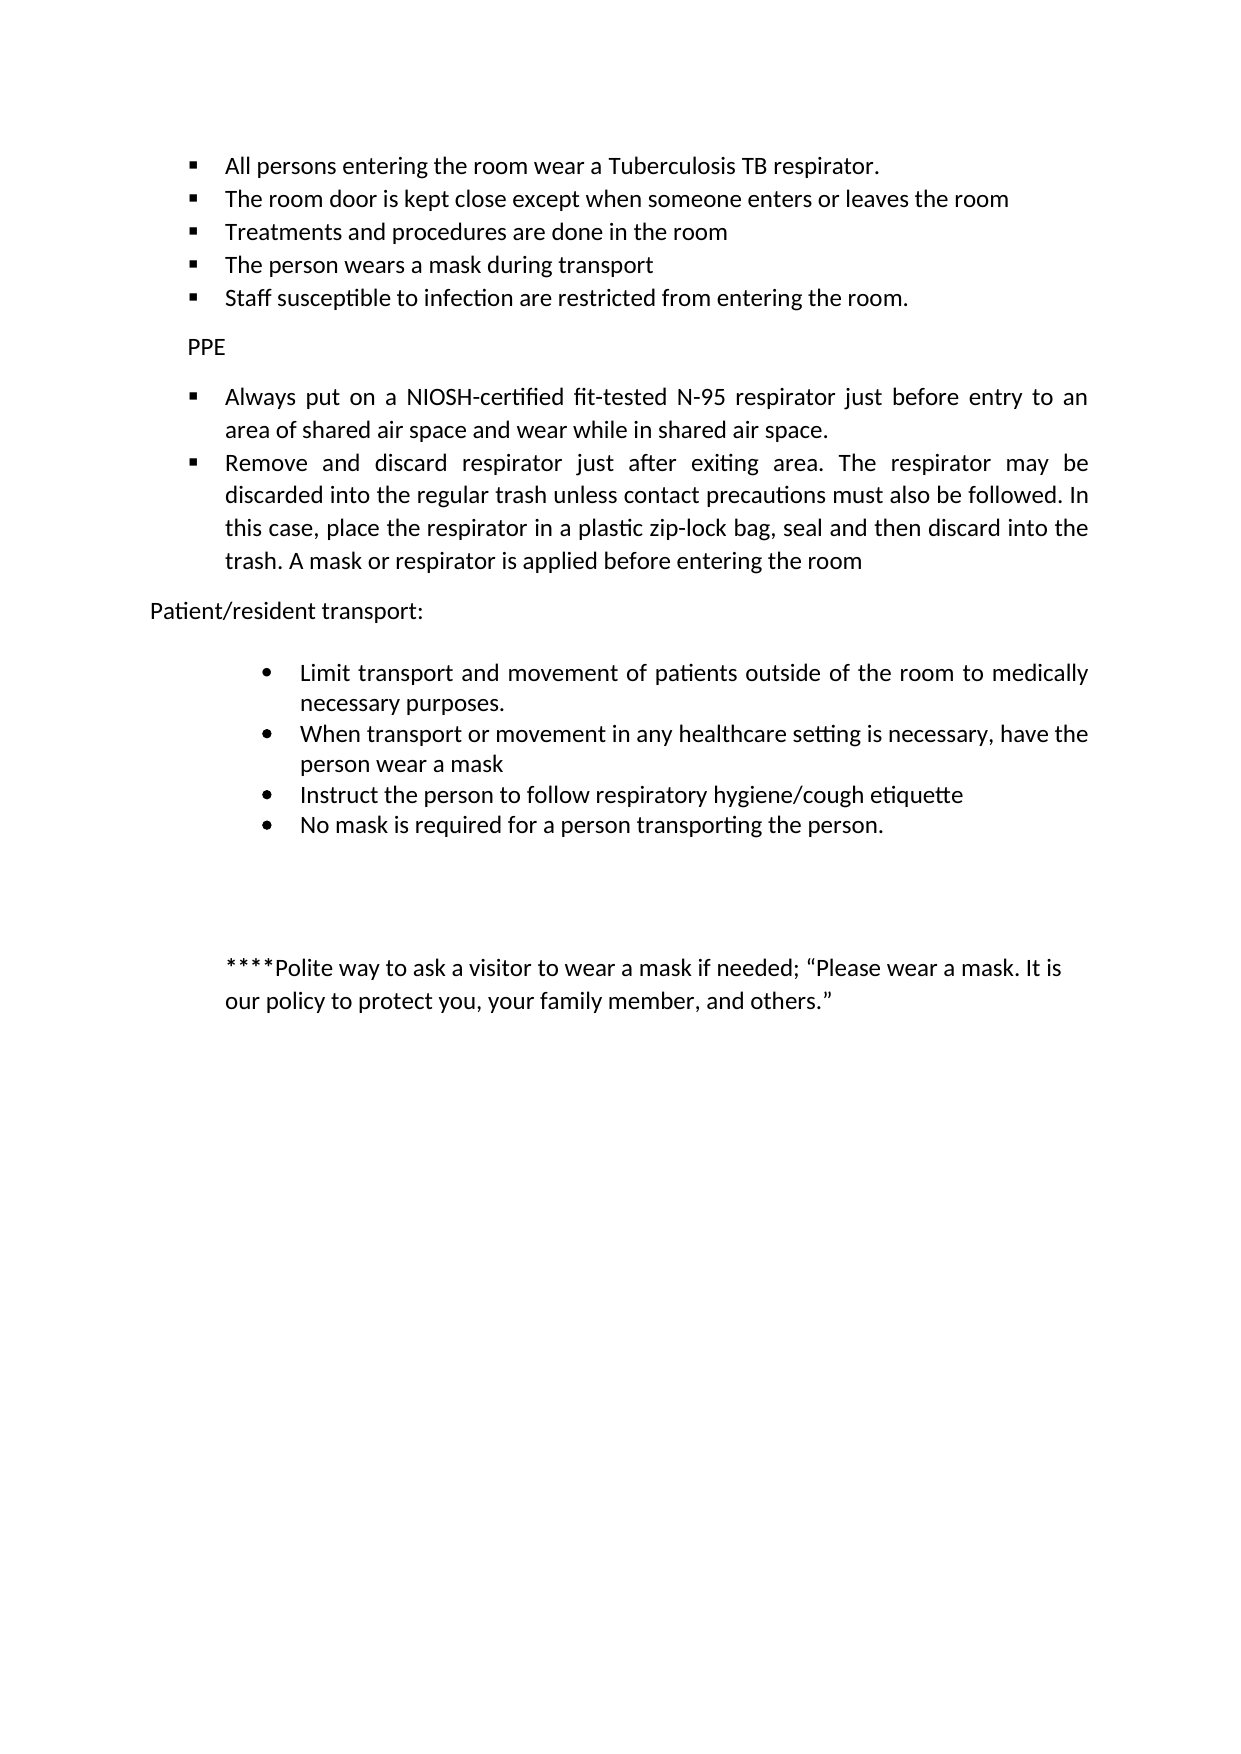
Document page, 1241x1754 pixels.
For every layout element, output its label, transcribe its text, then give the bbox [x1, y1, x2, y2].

list Remove and discard respirator just after exiting area. The respirator may be discarded into the regular trash unless contact precautions must also be followed. In this case, place the respirator in a plastic zip-lock bag, seal and then discard into the trash. A mask or respirator is applied before entering the room [187, 447, 1090, 576]
list The room door is kept close except when someone enters or leaves the room [187, 183, 1090, 213]
list Instruct the person to follow respiratory hygiene/cough etiquette [262, 779, 1090, 810]
list ****Polite way to ask a visitor to wear a mask if needed; “Please wear a mask. It is our policy to protect you, your family member, and others.” [225, 952, 1090, 1015]
list Limit transport and movement of patients outside of the room to medically necessary purposes. [262, 657, 1090, 718]
list Staff susceptible to infection are restricted from entering the room. [187, 282, 1090, 312]
list When transport or movement in any healthcare setting is necessary, have the person wear a mask [262, 718, 1090, 779]
text PPE [187, 331, 1090, 362]
text Patient/resident transport: [150, 595, 1090, 626]
list No mask is required for a person transporting the person. [262, 810, 1090, 840]
list The person wears a mask during transport [187, 249, 1090, 279]
list Always put on a NIOSH-certified fit-tested N-95 respirator just before entry to an area of shared air space and wear while in shared air space. [187, 381, 1090, 444]
list All persons entering the room wear a Tuberculosis TB respirator. [187, 150, 1090, 181]
list Treatments and procedures are done in the room [187, 216, 1090, 246]
